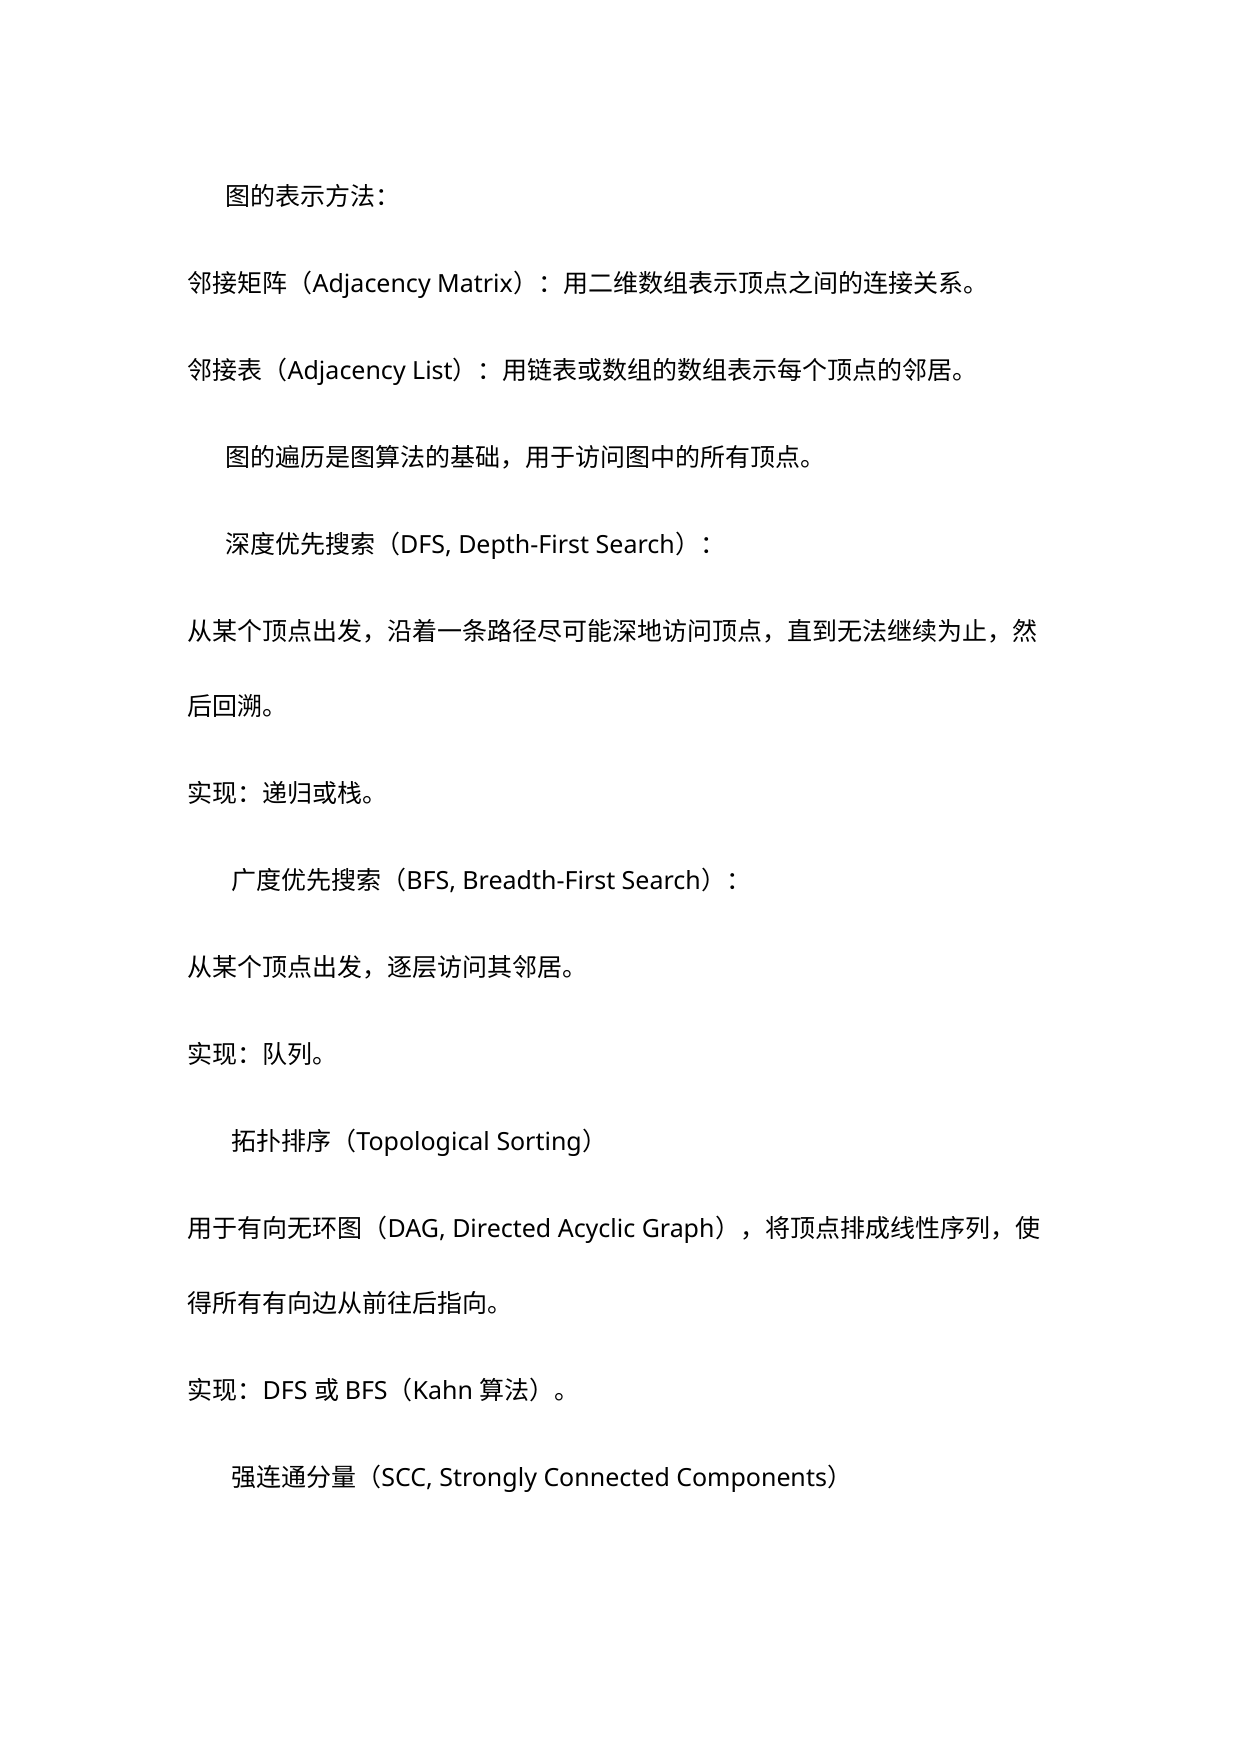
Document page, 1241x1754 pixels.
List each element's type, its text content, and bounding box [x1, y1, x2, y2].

text 实现：DFS 或 BFS（Kahn 算法）。 [187, 1356, 1053, 1421]
text 从某个顶点出发，逐层访问其邻居。 [187, 933, 1053, 998]
text 广度优先搜索（BFS, Breadth-First Search）： [187, 846, 1053, 911]
text 从某个顶点出发，沿着一条路径尽可能深地访问顶点，直到无法继续为止，然后回溯。 [187, 597, 1053, 737]
text 深度优先搜索（DFS, Depth-First Search）： [187, 510, 1053, 575]
text 图的表示方法： [187, 162, 1053, 227]
text 图的遍历是图算法的基础，用于访问图中的所有顶点。 [187, 423, 1053, 488]
text 用于有向无环图（DAG, Directed Acyclic Graph），将顶点排成线性序列，使得所有有向边从前往后指向。 [187, 1194, 1053, 1334]
text 实现：队列。 [187, 1020, 1053, 1085]
text 拓扑排序（Topological Sorting） [187, 1107, 1053, 1172]
text 邻接矩阵（Adjacency Matrix）：用二维数组表示顶点之间的连接关系。 [187, 249, 1053, 314]
text 强连通分量（SCC, Strongly Connected Components） [187, 1443, 1053, 1508]
text 实现：递归或栈。 [187, 759, 1053, 824]
text 邻接表（Adjacency List）：用链表或数组的数组表示每个顶点的邻居。 [187, 336, 1053, 401]
